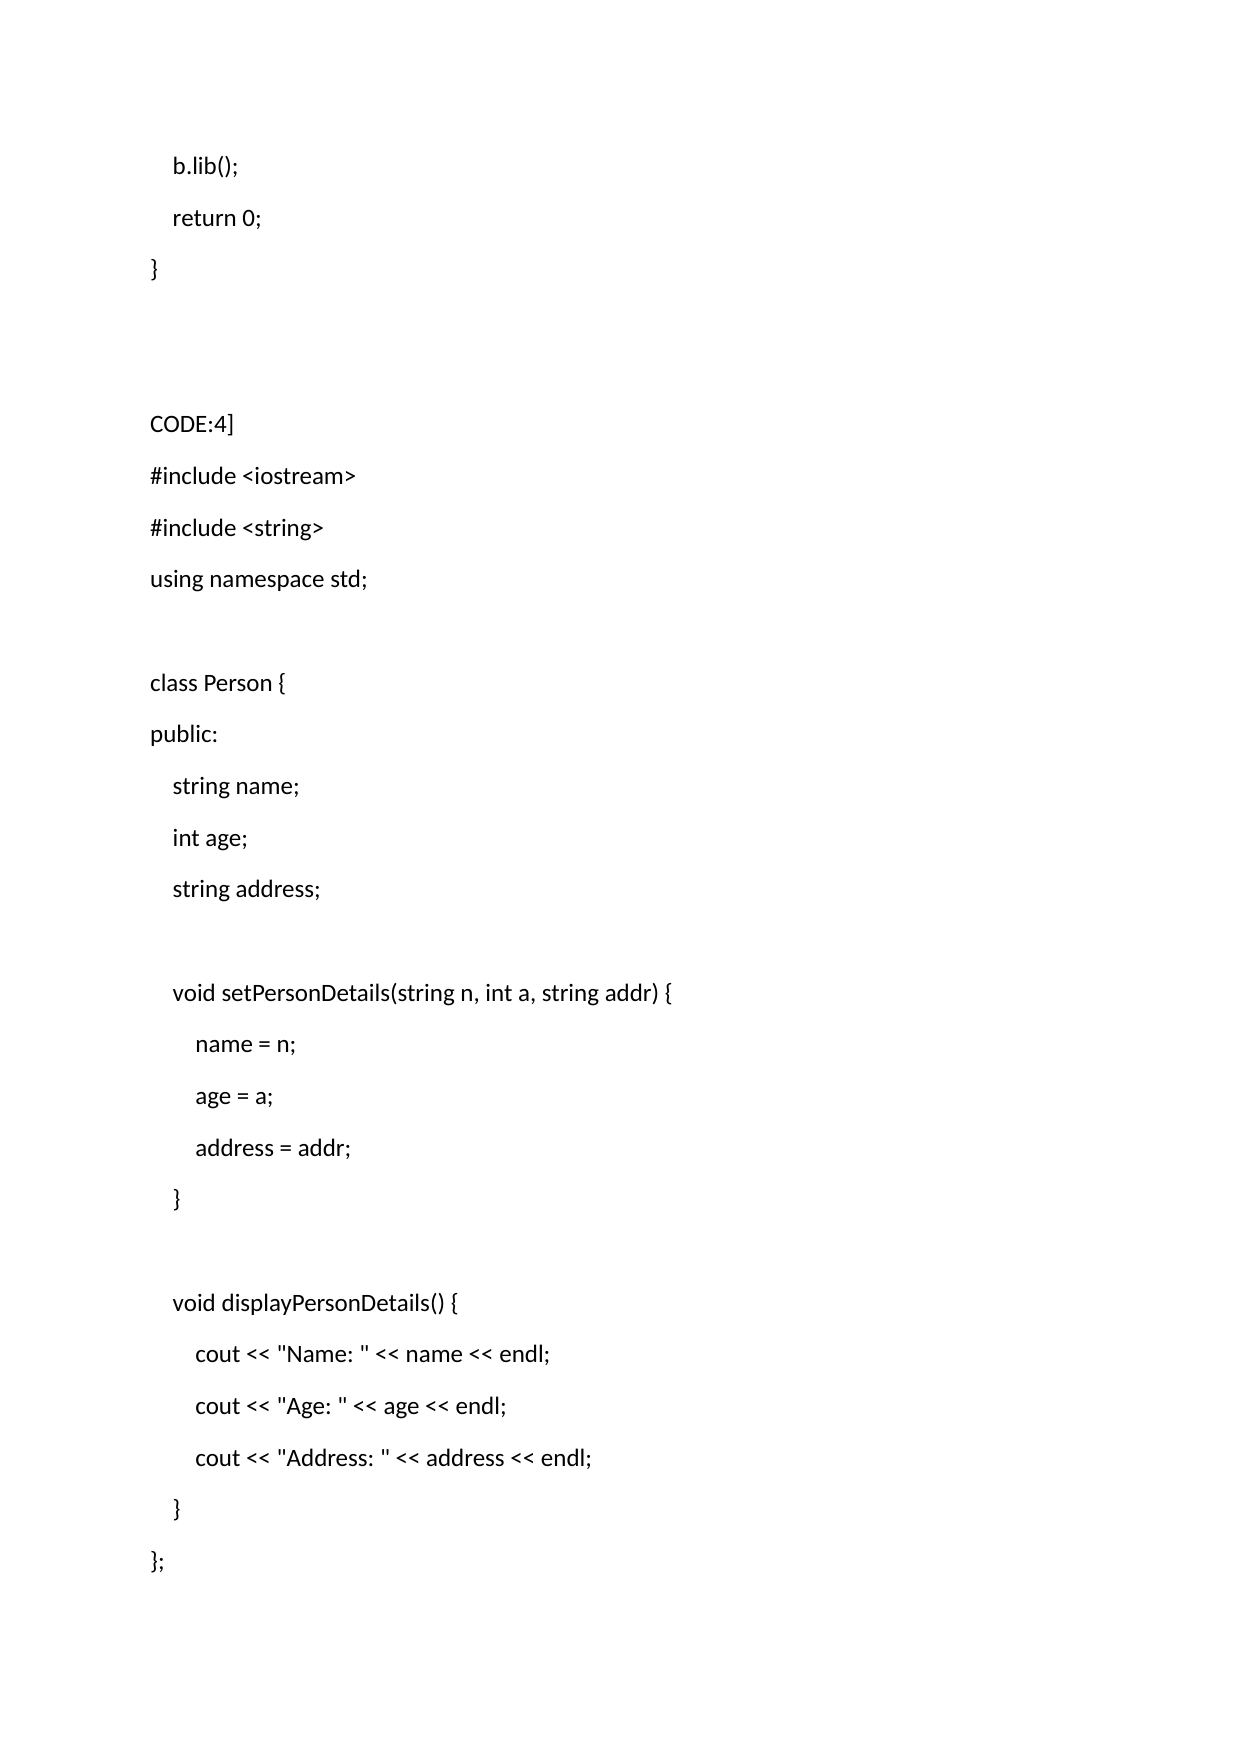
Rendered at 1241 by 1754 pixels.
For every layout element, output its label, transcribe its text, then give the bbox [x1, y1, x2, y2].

text #include <iostream> [150, 460, 1090, 491]
text string address; [150, 873, 1090, 904]
text using namespace std; [150, 563, 1090, 594]
text } [150, 1183, 1090, 1214]
text }; [150, 1545, 1090, 1576]
text address = addr; [150, 1132, 1090, 1162]
text void displayPersonDetails() { [150, 1287, 1090, 1317]
text b.lib(); [150, 150, 1090, 181]
text cout << "Address: " << address << endl; [150, 1442, 1090, 1472]
text CODE:4] [150, 408, 1090, 439]
text age = a; [150, 1080, 1090, 1111]
text int age; [150, 822, 1090, 852]
text #include <string> [150, 512, 1090, 542]
text string name; [150, 770, 1090, 801]
text return 0; [150, 202, 1090, 232]
text void setPersonDetails(string n, int a, string addr) { [150, 977, 1090, 1007]
text public: [150, 718, 1090, 749]
text class Person { [150, 667, 1090, 697]
text } [150, 1493, 1090, 1524]
text } [150, 253, 1090, 284]
text name = n; [150, 1028, 1090, 1059]
text cout << "Name: " << name << endl; [150, 1338, 1090, 1369]
text cout << "Age: " << age << endl; [150, 1390, 1090, 1421]
